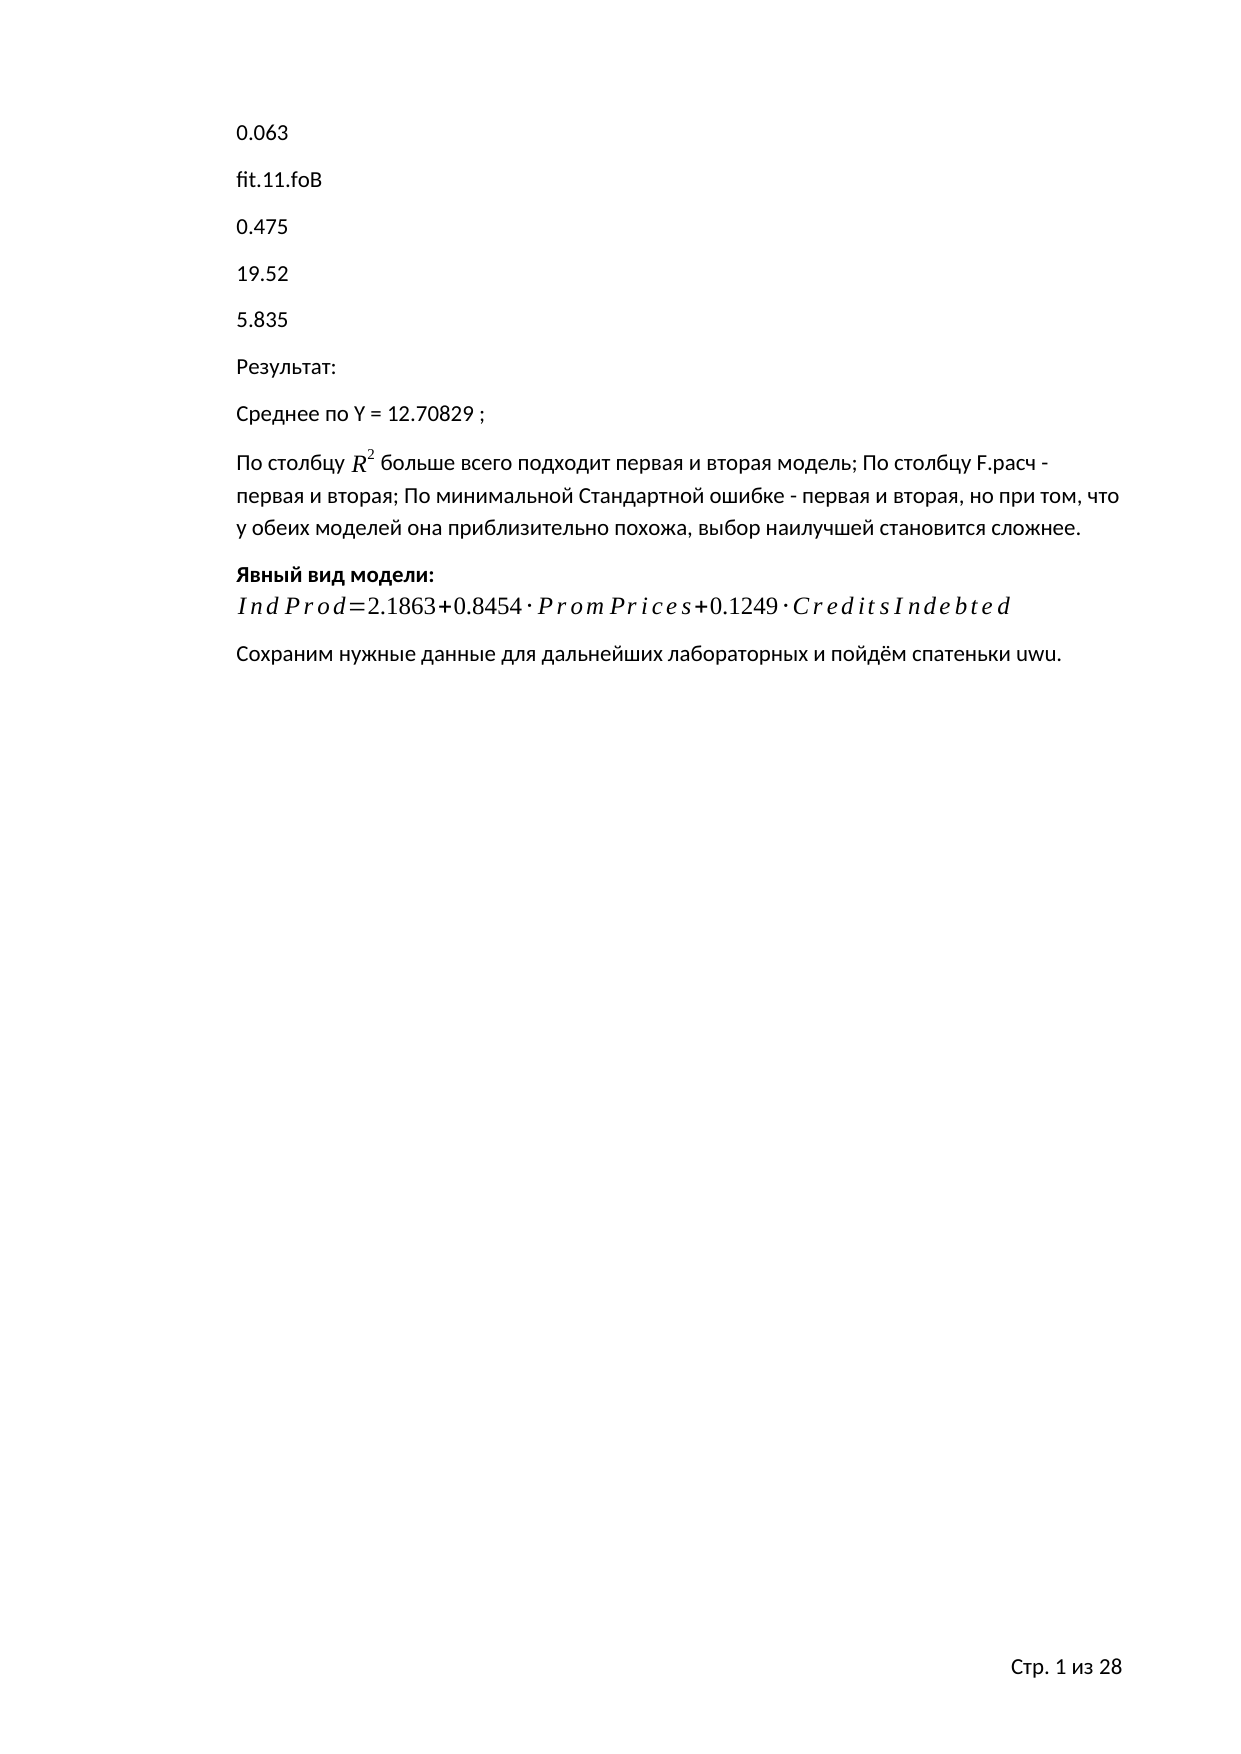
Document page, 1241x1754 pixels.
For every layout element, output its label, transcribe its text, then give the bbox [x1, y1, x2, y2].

text Сохраним нужные данные для дальнейших лабораторных и пойдём спатеньки uwu. [236, 639, 1122, 667]
text Среднее по Y = 12.70829 ; [236, 399, 1122, 427]
text Результат: [236, 352, 1122, 381]
text Явный вид модели: [236, 560, 1122, 621]
text По столбцу больше всего подходит первая и вторая модель; По столбцу F.расч - первая и вторая; По минимальной Стандартной ошибке - первая и вторая, но при том, что у обеих моделей она приблизительно похожа, выбор наилучшей становится сложнее. [236, 446, 1122, 542]
